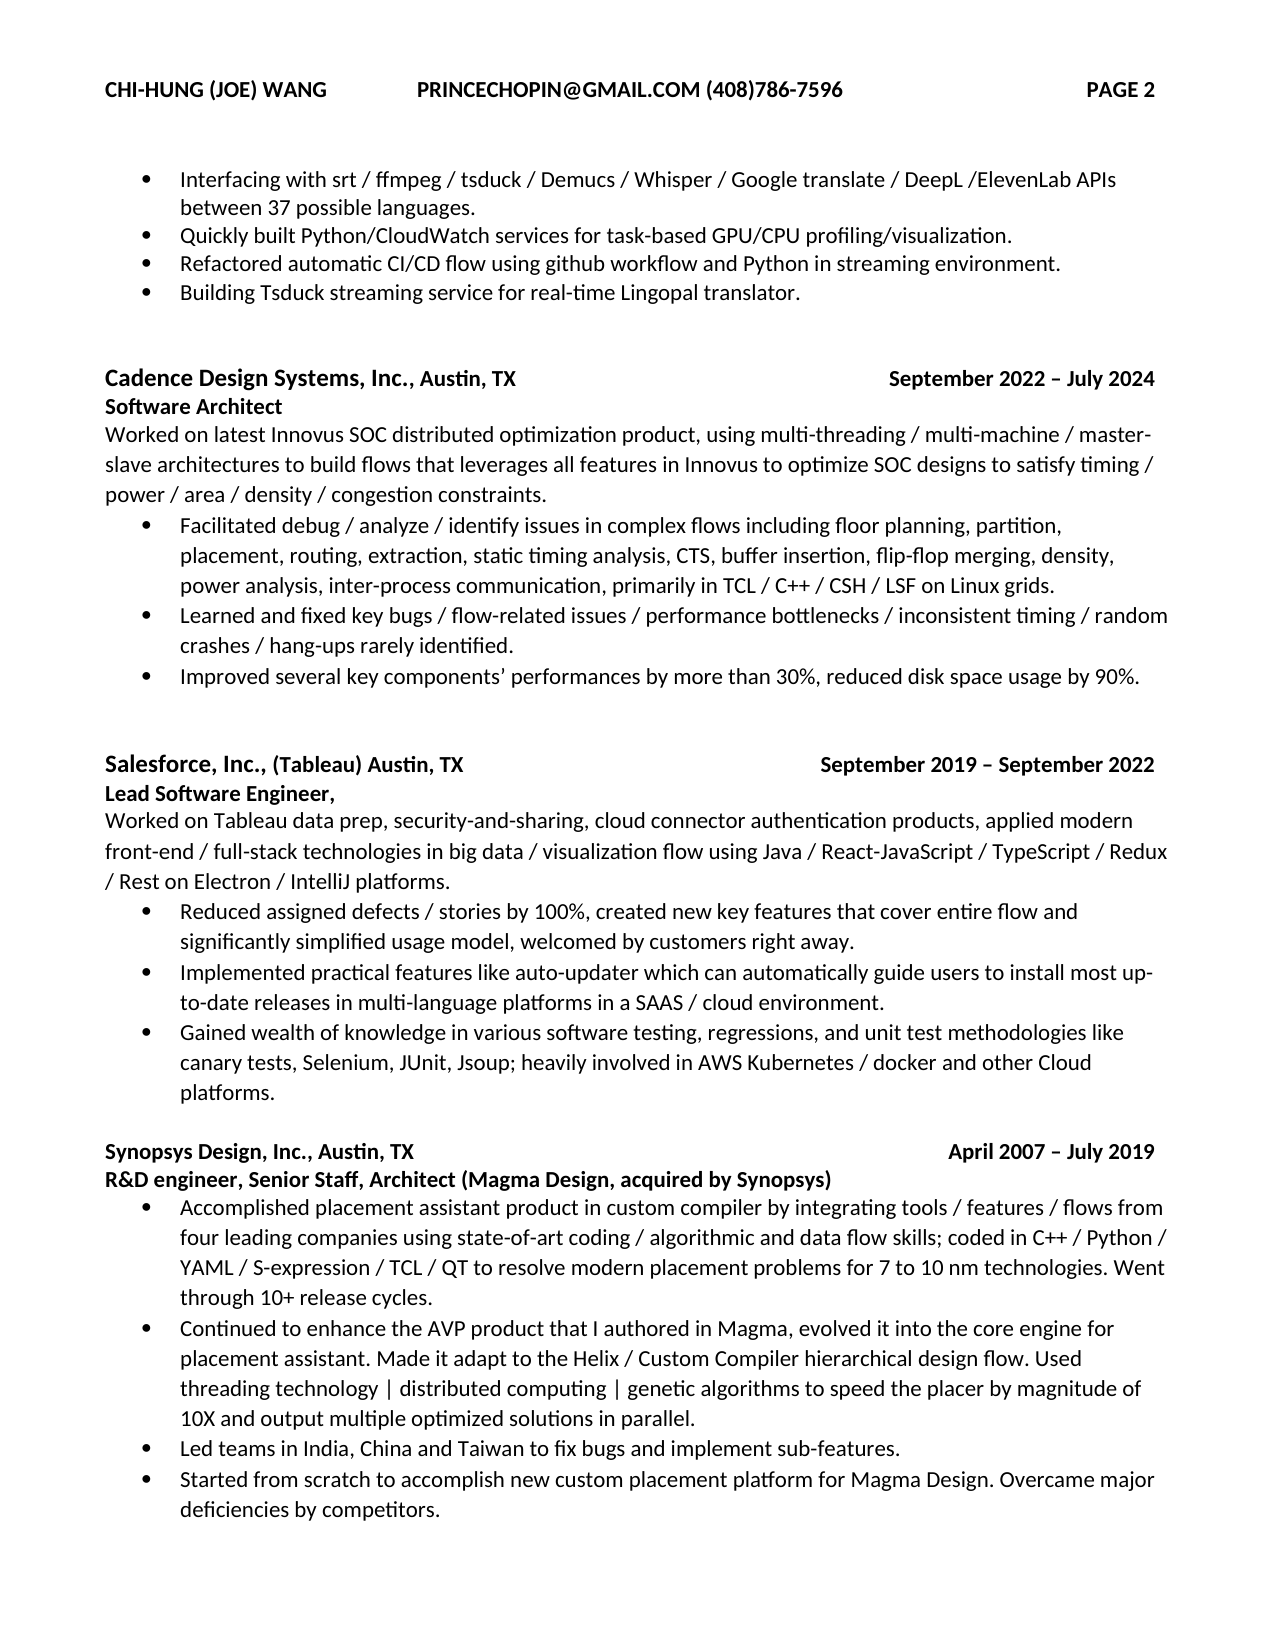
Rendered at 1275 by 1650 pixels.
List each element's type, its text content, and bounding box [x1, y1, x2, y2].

list Refactored automatic CI/CD flow using github workflow and Python in streaming environment. [142, 249, 1170, 278]
text Cadence Design Systems, Inc., Austin, TX September 2022 – July 2024 [105, 362, 1170, 392]
text Synopsys Design, Inc., Austin, TX April 2007 – July 2019 [105, 1137, 1170, 1165]
list Accomplished placement assistant product in custom compiler by integrating tools / features / flows from four leading companies using state-of-art coding / algorithmic and data flow skills; coded in C++ / Python / YAML / S-expression / TCL / QT to resolve modern placement problems for 7 to 10 nm technologies. Went through 10+ release cycles. [142, 1193, 1170, 1311]
text Salesforce, Inc., (Tableau) Austin, TX September 2019 – September 2022 [105, 748, 1170, 779]
list Reduced assigned defects / stories by 100%, created new key features that cover entire flow and significantly simplified usage model, welcomed by customers right away. [142, 897, 1170, 956]
list Implemented practical features like auto-updater which can automatically guide users to install most up-to-date releases in multi-language platforms in a SAAS / cloud environment. [142, 958, 1170, 1016]
list Continued to enhance the AVP product that I authored in Magma, evolved it into the core engine for placement assistant. Made it adapt to the Helix / Custom Compiler hierarchical design flow. Used threading technology | distributed computing | genetic algorithms to speed the placer by magnitude of 10X and output multiple optimized solutions in parallel. [142, 1314, 1170, 1432]
list Quickly built Python/CloudWatch services for task-based GPU/CPU profiling/visualization. [142, 222, 1170, 249]
list Led teams in India, China and Taiwan to fix bugs and implement sub-features. [142, 1434, 1170, 1462]
list Learned and fixed key bugs / flow-related issues / performance bottlenecks / inconsistent timing / random crashes / hang-ups rarely identified. [142, 601, 1170, 660]
list Facilitated debug / analyze / identify issues in complex flows including floor planning, partition, placement, routing, extraction, static timing analysis, CTS, buffer insertion, flip-flop merging, density, power analysis, inter-process communication, primarily in TCL / C++ / CSH / LSF on Linux grids. [142, 511, 1170, 599]
text R&D engineer, Senior Staff, Architect (Magma Design, acquired by Synopsys) [105, 1165, 1170, 1193]
list Gained wealth of knowledge in various software testing, regressions, and unit test methodologies like canary tests, Selenium, JUnit, Jsoup; heavily involved in AWS Kubernetes / docker and other Cloud platforms. [142, 1018, 1170, 1107]
list Started from scratch to accomplish new custom placement platform for Magma Design. Overcame major deficiencies by competitors. [142, 1465, 1170, 1523]
text Worked on latest Innovus SOC distributed optimization product, using multi-threading / multi-machine / master-slave architectures to build flows that leverages all features in Innovus to optimize SOC designs to satisfy timing / power / area / density / congestion constraints. [105, 420, 1170, 509]
list Building Tsduck streaming service for real-time Lingopal translator. [142, 278, 1170, 306]
text Software Architect [105, 392, 1170, 420]
list Improved several key components’ performances by more than 30%, reduced disk space usage by 90%. [142, 662, 1170, 690]
list Interfacing with srt / ffmpeg / tsduck / Demucs / Whisper / Google translate / DeepL /ElevenLab APIs between 37 possible languages. [142, 166, 1170, 222]
text Worked on Tableau data prep, security-and-sharing, cloud connector authentication products, applied modern front-end / full-stack technologies in big data / visualization flow using Java / React-JavaScript / TypeScript / Redux / Rest on Electron / IntelliJ platforms. [105, 807, 1170, 895]
text Lead Software Engineer, [105, 779, 1170, 807]
